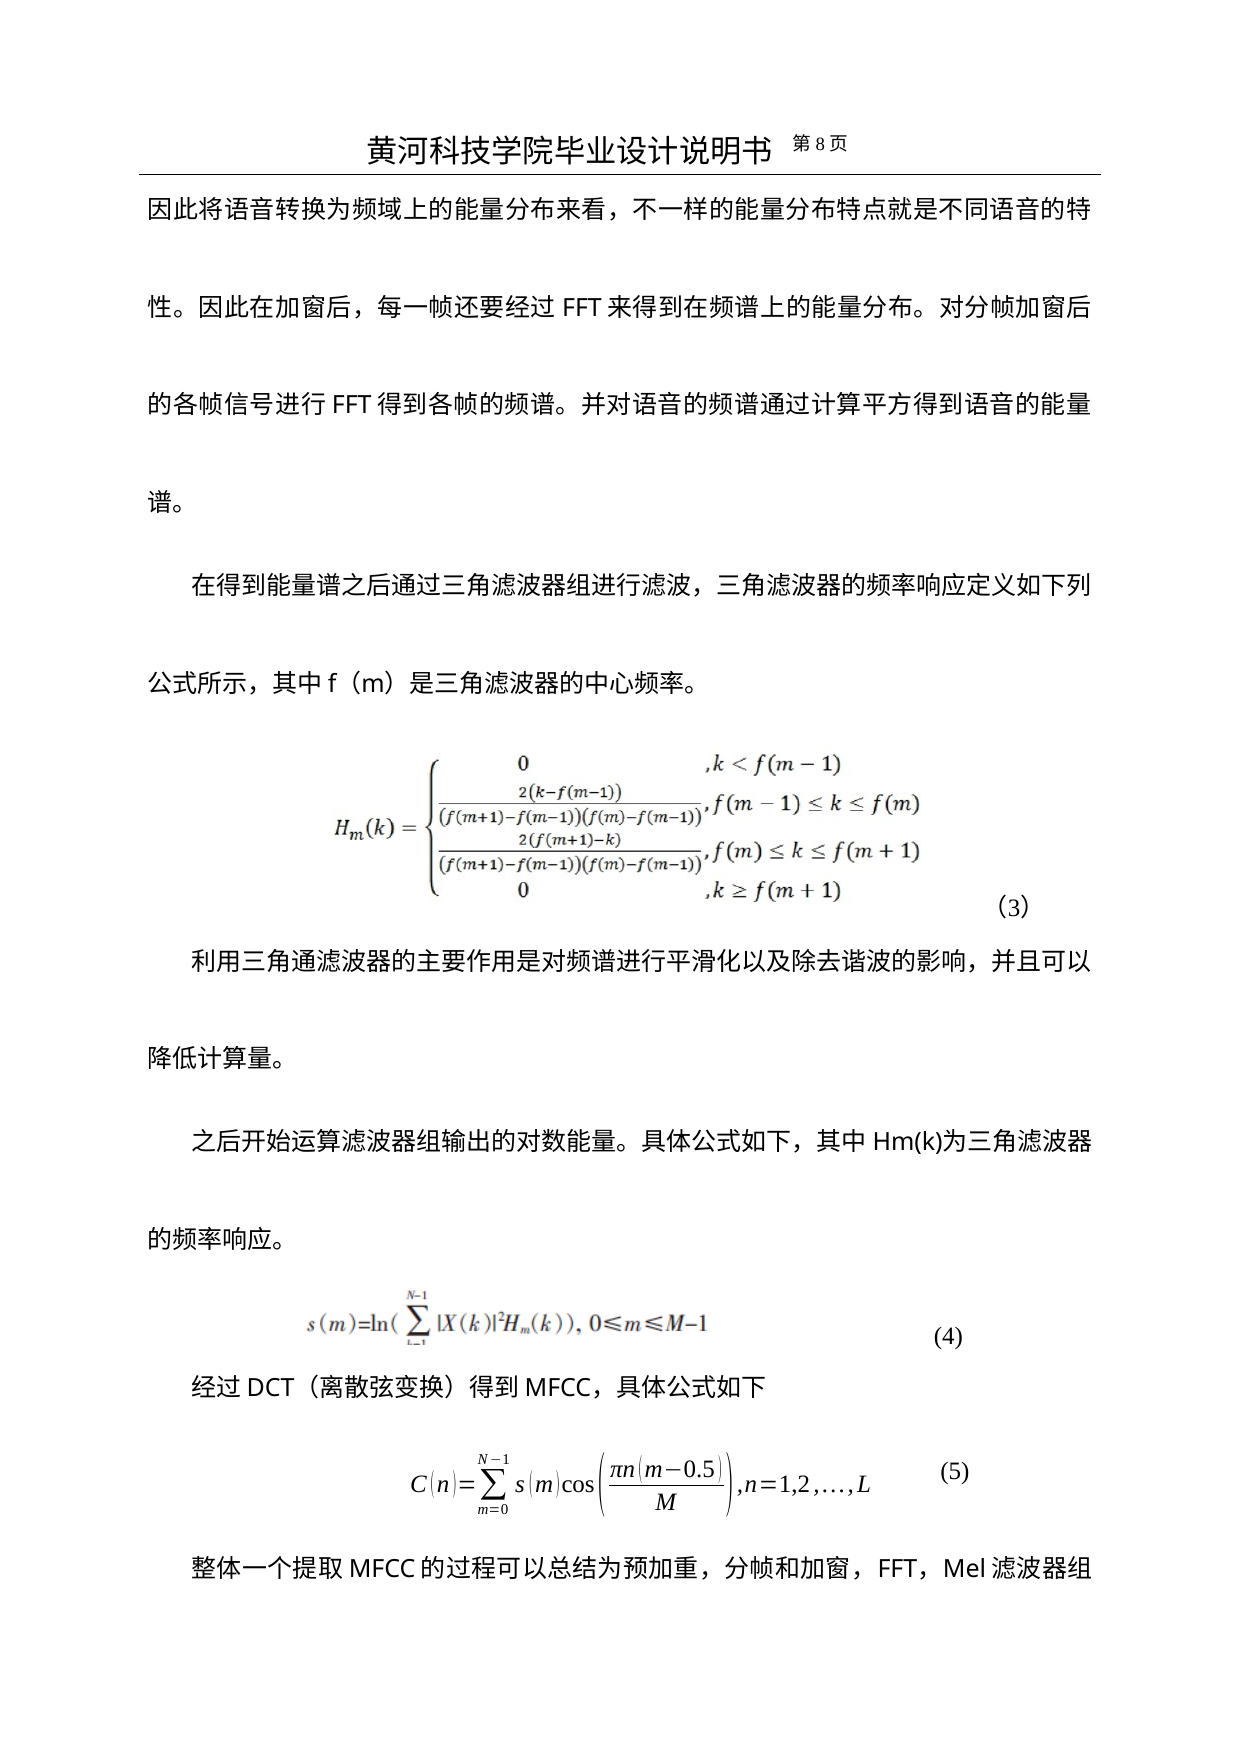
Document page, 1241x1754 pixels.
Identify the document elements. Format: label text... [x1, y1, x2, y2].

text 利用三角通滤波器的主要作用是对频谱进行平滑化以及除去谐波的影响，并且可以降低计算量。 [148, 927, 1093, 1089]
picture [297, 731, 922, 917]
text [148, 176, 1093, 533]
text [148, 1534, 1093, 1599]
text (5) [148, 1436, 1093, 1534]
picture [294, 1288, 721, 1345]
text 经过DCT（离散弦变换）得到MFCC，具体公式如下 [148, 1353, 1093, 1418]
text 之后开始运算滤波器组输出的对数能量。具体公式如下，其中Hm(k)为三角滤波器的频率响应。 [148, 1107, 1093, 1270]
text 在得到能量谱之后通过三角滤波器组进行滤波，三角滤波器的频率响应定义如下列公式所示，其中f（m）是三角滤波器的中心频率。 [148, 551, 1093, 714]
